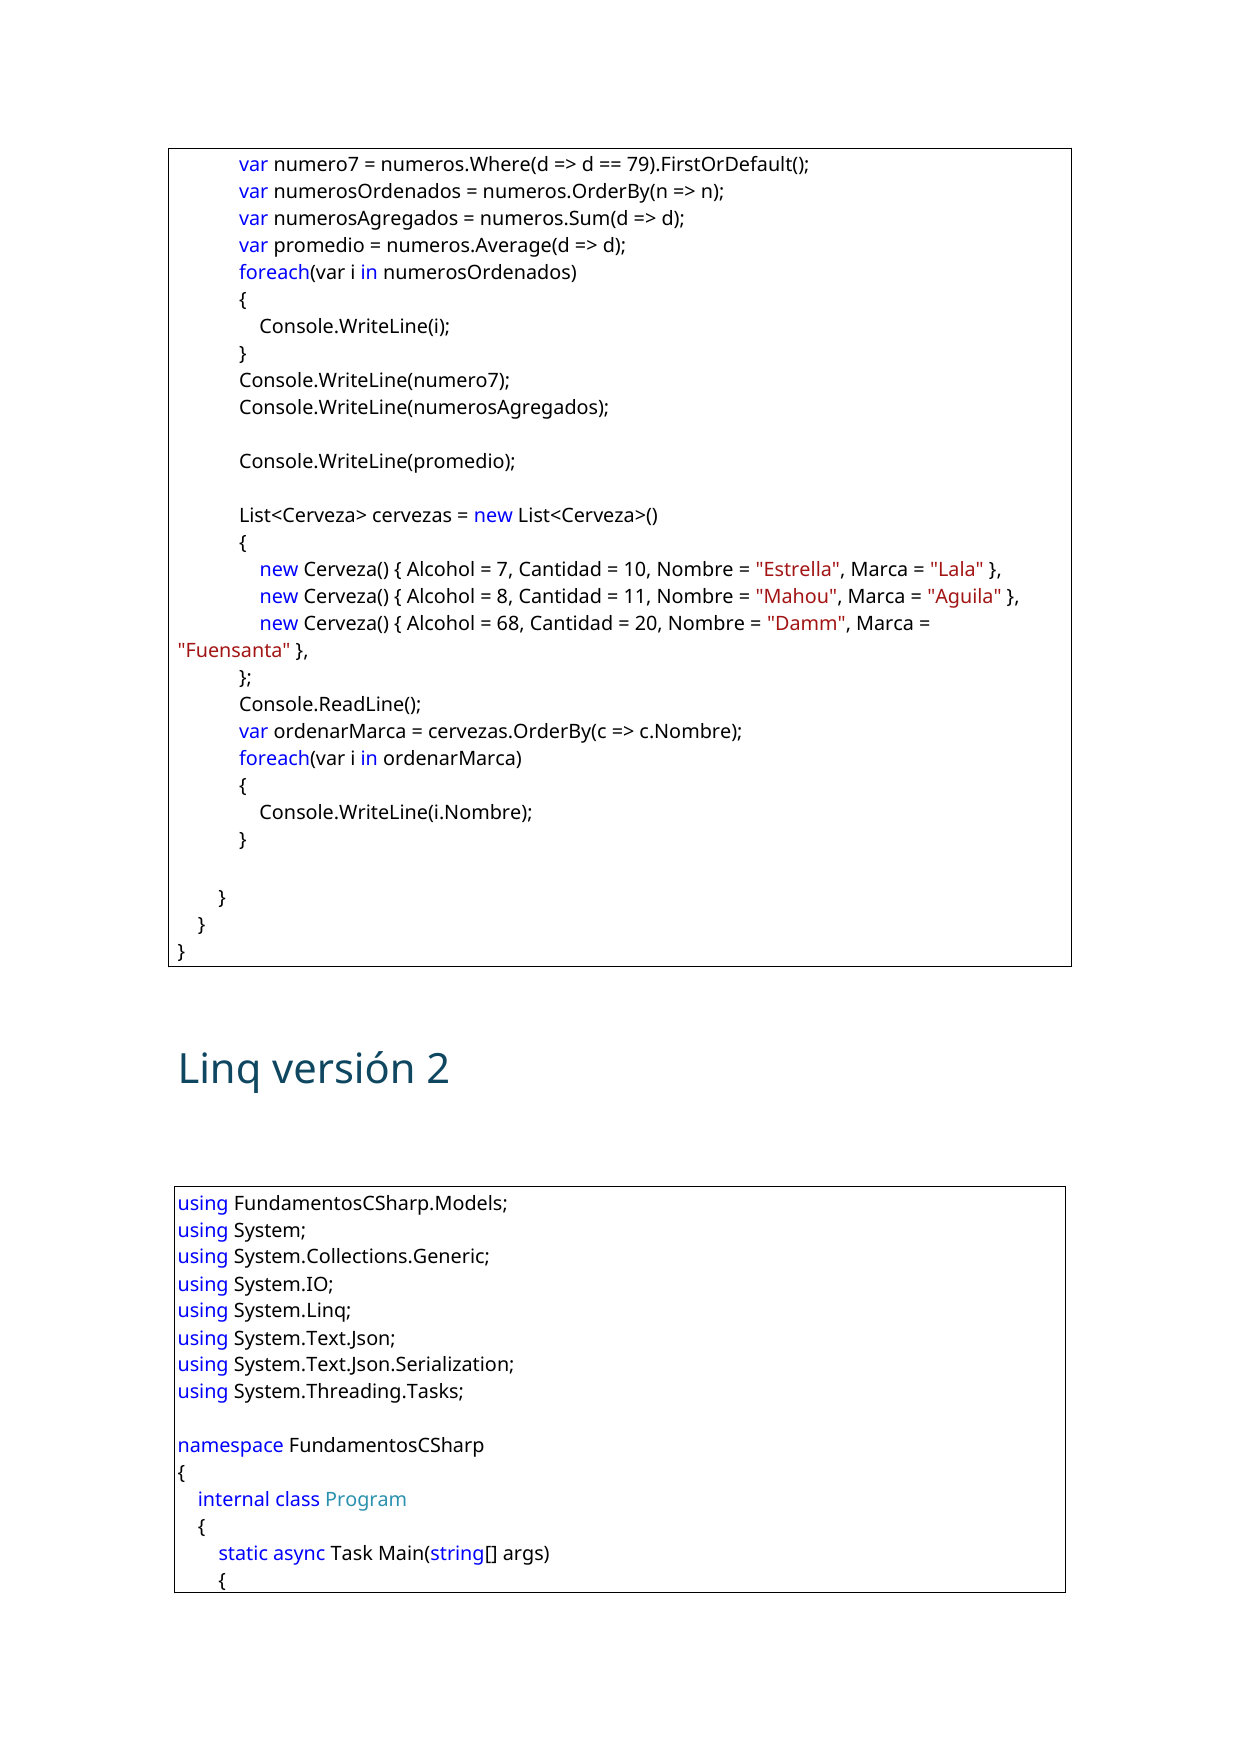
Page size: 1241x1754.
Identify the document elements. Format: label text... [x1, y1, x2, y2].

text } [177, 825, 1063, 852]
text using System.Linq; [177, 1297, 1063, 1324]
text using FundamentosCSharp.Models; [175, 1187, 1065, 1216]
text { [177, 528, 1063, 555]
text using System.Collections.Generic; [177, 1243, 1063, 1270]
text Console.WriteLine(numerosAgregados); [177, 393, 1063, 421]
text new Cerveza() { Alcohol = 68, Cantidad = 20, Nombre = "Damm", Marca = "Fuensanta" }, [177, 609, 1063, 663]
text } [177, 910, 1063, 934]
text var numero7 = numeros.Where(d => d == 79).FirstOrDefault(); [169, 149, 1071, 178]
text Console.WriteLine(numero7); [177, 367, 1063, 393]
text using System.Threading.Tasks; [177, 1378, 1063, 1405]
text namespace FundamentosCSharp [177, 1432, 1063, 1459]
text } [177, 339, 1063, 367]
text } [169, 934, 1071, 966]
text }; [177, 663, 1063, 690]
subtitle Linq versión 2 [177, 1039, 1063, 1096]
text new Cerveza() { Alcohol = 8, Cantidad = 11, Nombre = "Mahou", Marca = "Aguila" }, [177, 582, 1063, 609]
text { [177, 771, 1063, 798]
text { [177, 286, 1063, 313]
text using System.Text.Json.Serialization; [177, 1351, 1063, 1378]
text using System; [177, 1216, 1063, 1243]
text using System.IO; [177, 1270, 1063, 1297]
text { [177, 1459, 1063, 1486]
text { [177, 1513, 1063, 1539]
text foreach(var i in ordenarMarca) [177, 744, 1063, 771]
text var numerosOrdenados = numeros.OrderBy(n => n); [177, 178, 1063, 205]
text new Cerveza() { Alcohol = 7, Cantidad = 10, Nombre = "Estrella", Marca = "Lala" }, [177, 555, 1063, 582]
text static async Task Main(string[] args) [177, 1539, 1063, 1567]
text var numerosAgregados = numeros.Sum(d => d); [177, 205, 1063, 232]
text internal class Program [177, 1486, 1063, 1513]
text { [177, 1567, 1063, 1592]
text Console.WriteLine(promedio); [177, 447, 1063, 474]
text Console.ReadLine(); [177, 690, 1063, 717]
text var promedio = numeros.Average(d => d); [177, 232, 1063, 259]
text } [177, 883, 1063, 910]
text List<Cerveza> cervezas = new List<Cerveza>() [177, 501, 1063, 528]
text using System.Text.Json; [177, 1324, 1063, 1351]
text var ordenarMarca = cervezas.OrderBy(c => c.Nombre); [177, 717, 1063, 744]
text foreach(var i in numerosOrdenados) [177, 259, 1063, 286]
text Console.WriteLine(i); [177, 313, 1063, 339]
text Console.WriteLine(i.Nombre); [177, 798, 1063, 825]
